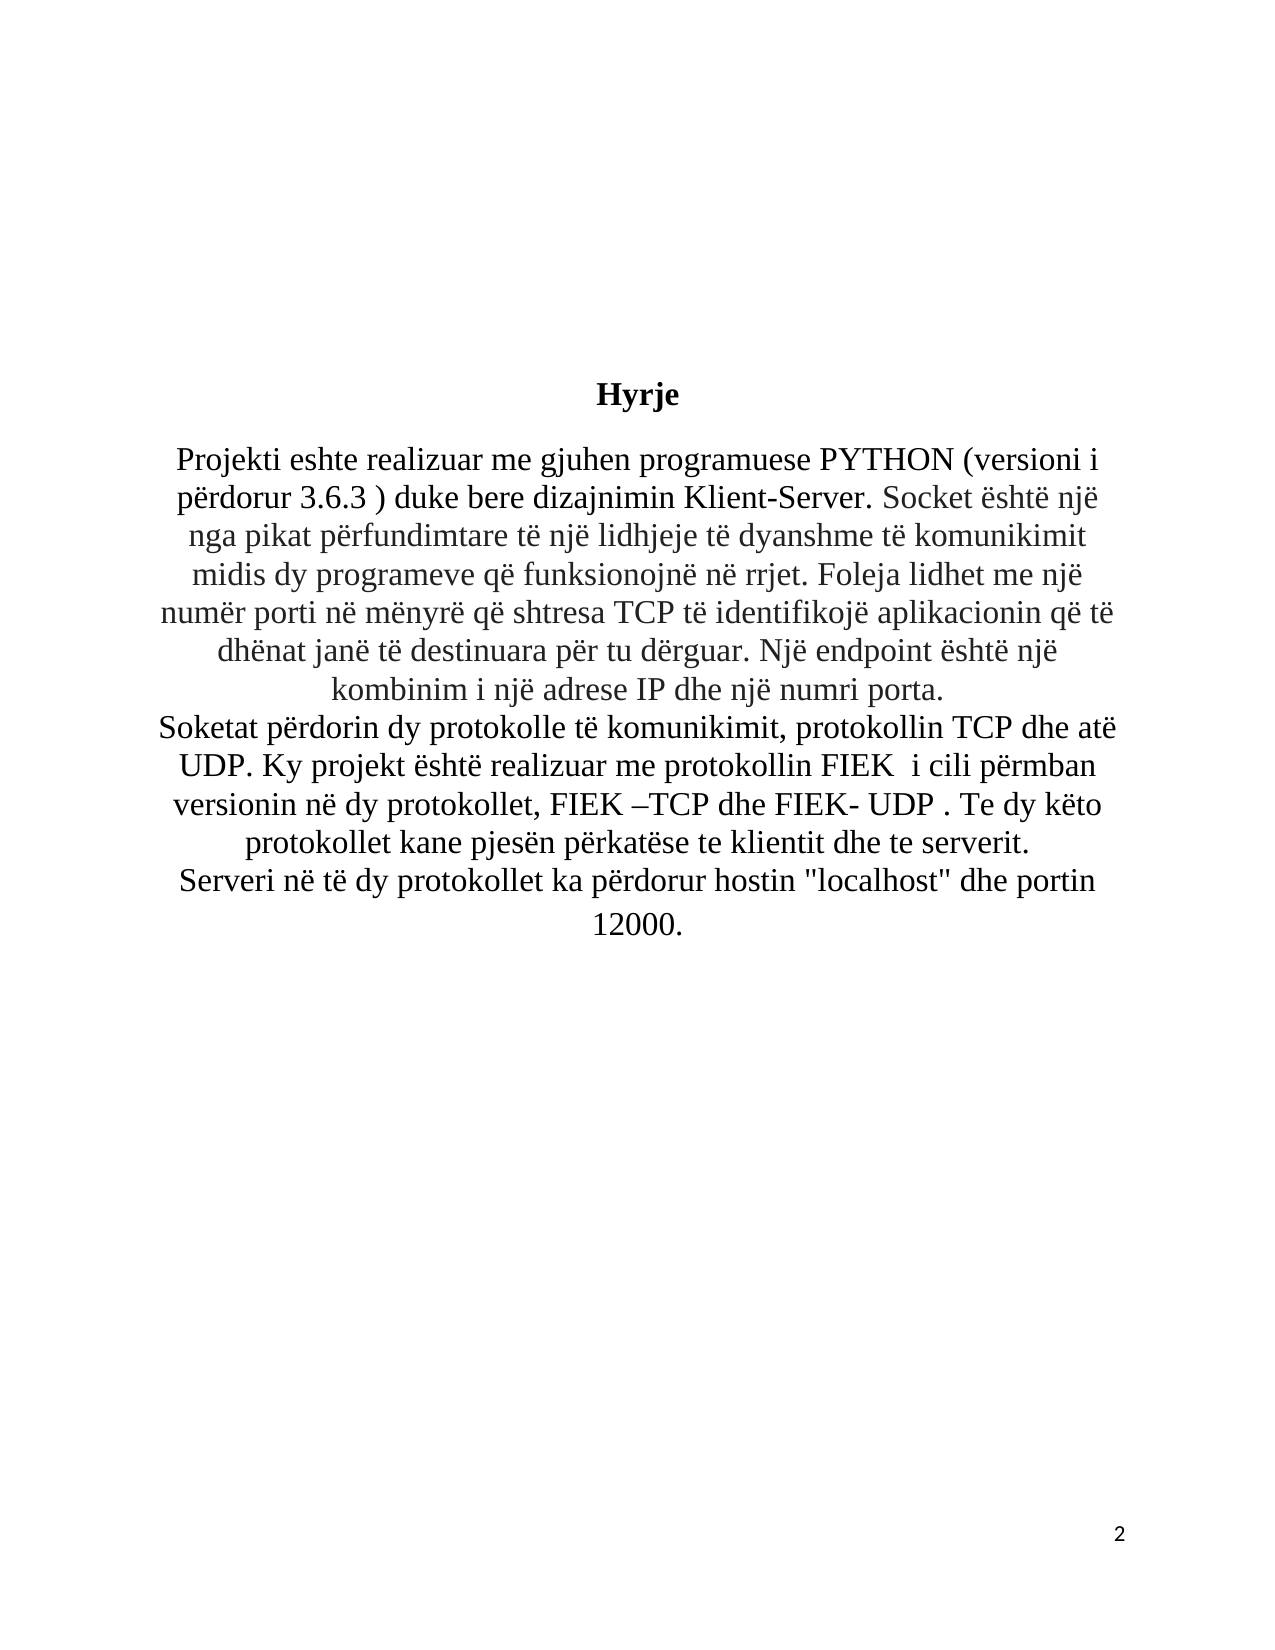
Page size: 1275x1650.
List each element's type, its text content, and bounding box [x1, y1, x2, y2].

text Projekti eshte realizuar me gjuhen programuese PYTHON (versioni i përdorur 3.6.3 ) duke bere dizajnimin Klient-Server. Socket është një nga pikat përfundimtare të një lidhjeje të dyanshme të komunikimit midis dy programeve që funksionojnë në rrjet. Foleja lidhet me një numër porti në mënyrë që shtresa TCP të identifikojë aplikacionin që të dhënat janë të destinuara për tu dërguar. Një endpoint është një kombinim i një adrese IP dhe një numri porta. [150, 439, 1125, 707]
text Hyrje [150, 374, 1125, 412]
text Serveri në të dy protokollet ka përdorur hostin "localhost" dhe portin 12000. [150, 861, 1125, 975]
text Soketat përdorin dy protokolle të komunikimit, protokollin TCP dhe atë UDP. Ky projekt është realizuar me protokollin FIEK i cili përmban versionin në dy protokollet, FIEK –TCP dhe FIEK- UDP . Te dy këto protokollet kane pjesën përkatëse te klientit dhe te serverit. [150, 707, 1125, 861]
